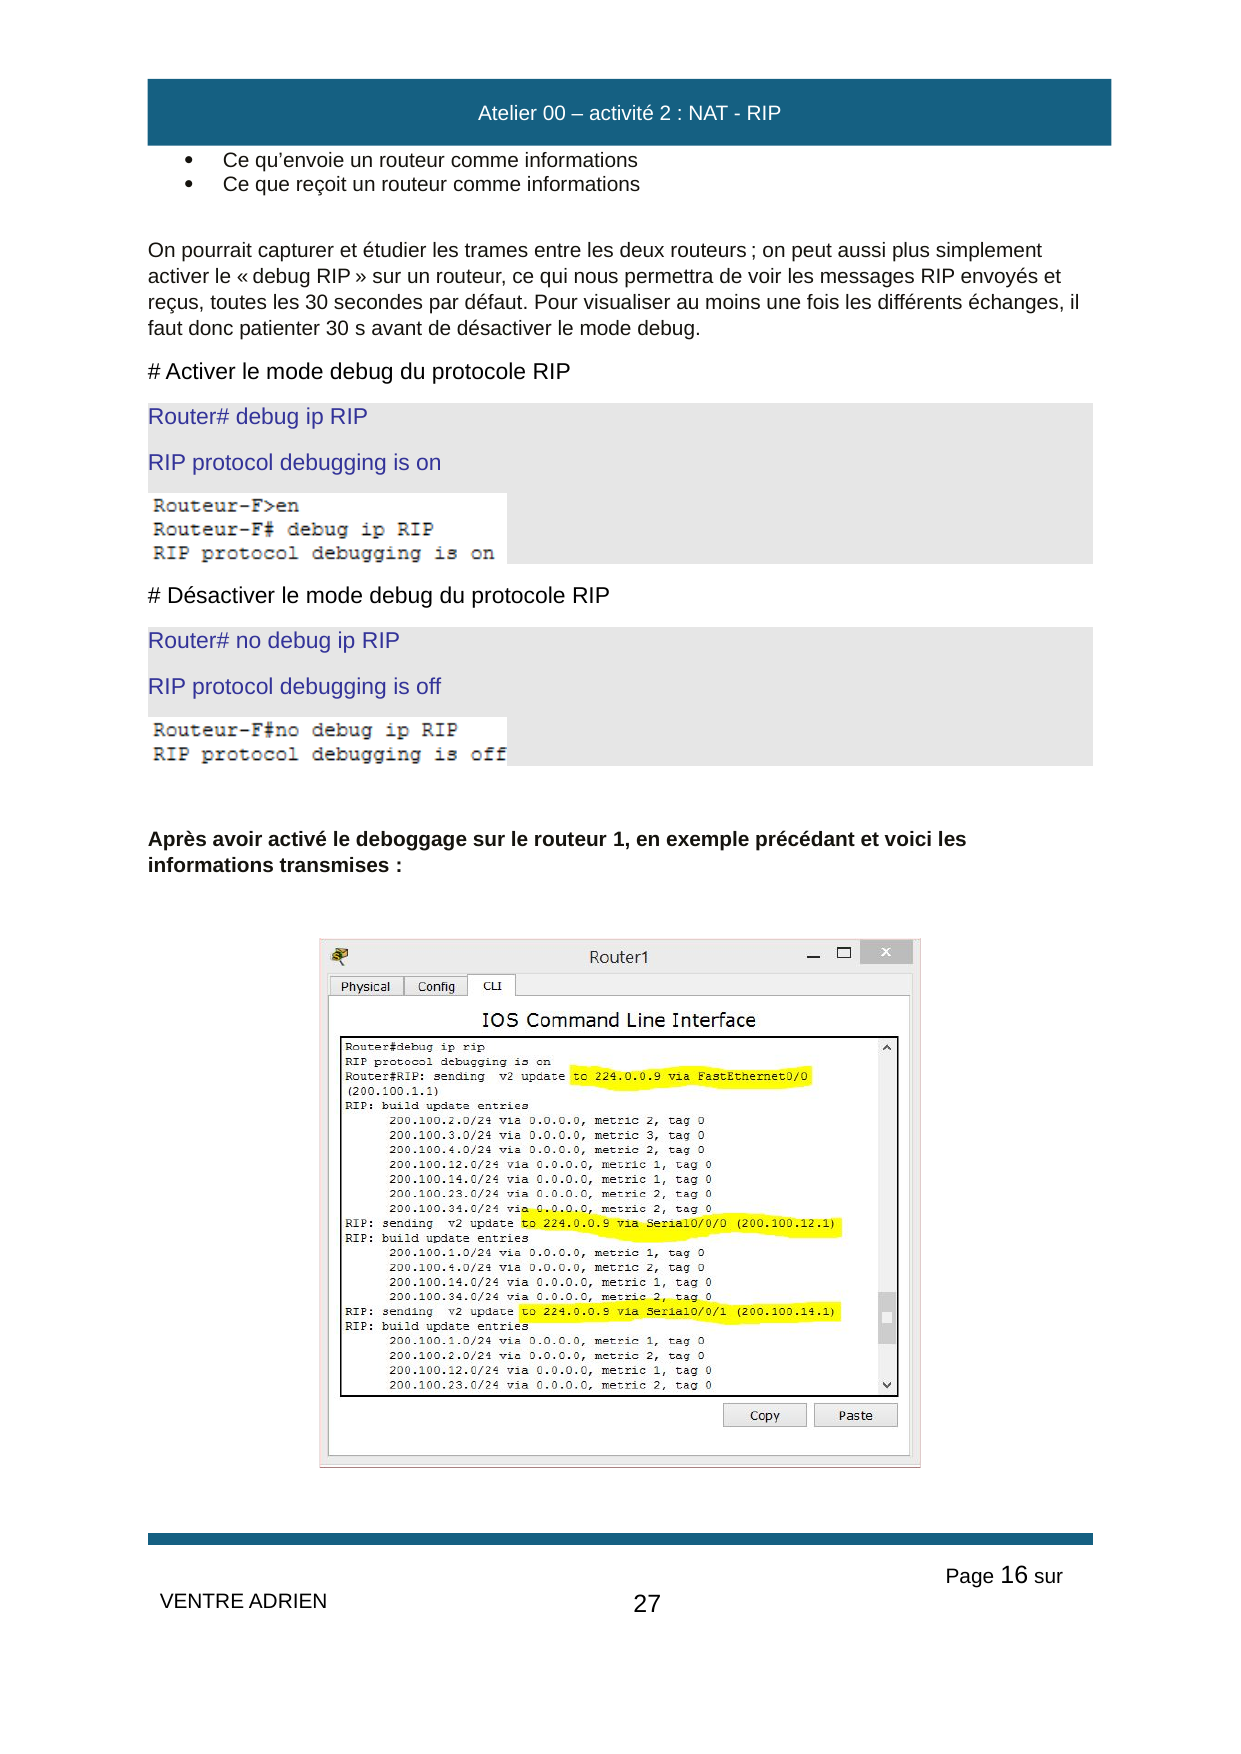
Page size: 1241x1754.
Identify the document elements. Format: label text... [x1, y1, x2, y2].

text On pourrait capturer et étudier les trames entre les deux routeurs ; on peut aussi plus simplement activer le « debug RIP » sur un routeur, ce qui nous permettra de voir les messages RIP envoyés et reçus, toutes les 30 secondes par défaut. Pour visualiser au moins une fois les différents échanges, il faut donc patienter 30 s avant de désactiver le mode debug. [148, 238, 1093, 340]
list Ce qu’envoie un routeur comme informations [185, 148, 1093, 172]
picture [147, 493, 507, 564]
picture [319, 938, 921, 1468]
text Router# debug ip RIP [148, 403, 1093, 430]
text # Désactiver le mode debug du protocole RIP [148, 582, 1093, 609]
picture [147, 717, 507, 767]
text RIP protocol debugging is off [148, 673, 1093, 699]
text Après avoir activé le deboggage sur le routeur 1, en exemple précédant et voici les informations transmises : [148, 827, 1093, 877]
text Router# no debug ip RIP [148, 627, 1093, 654]
text # Activer le mode debug du protocole RIP [148, 358, 1093, 384]
list Ce que reçoit un routeur comme informations [185, 172, 1093, 196]
text RIP protocol debugging is on [148, 448, 1093, 475]
